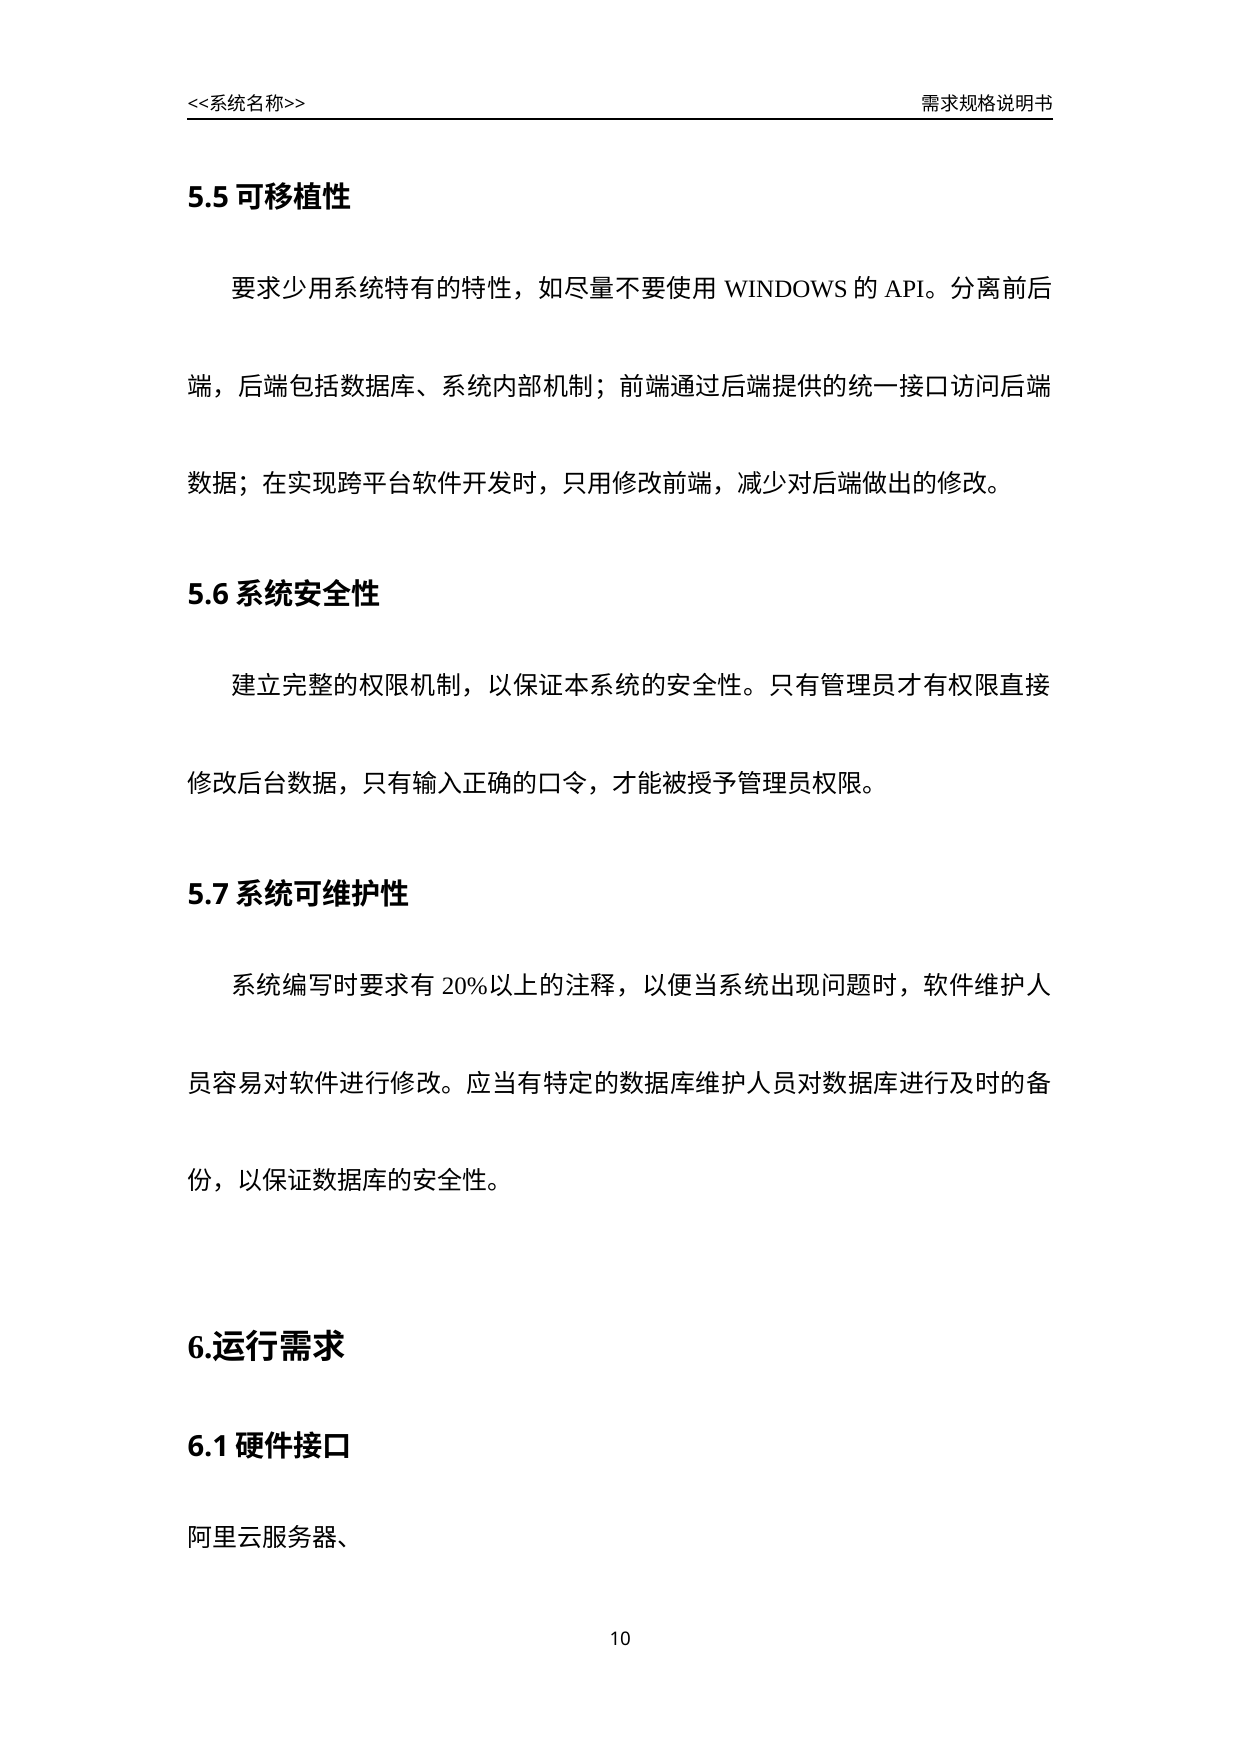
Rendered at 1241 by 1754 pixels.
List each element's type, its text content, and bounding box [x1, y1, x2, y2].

text 建立完整的权限机制，以保证本系统的安全性。只有管理员才有权限直接修改后台数据，只有输入正确的口令，才能被授予管理员权限。 [187, 651, 1053, 814]
text 系统编写时要求有20%以上的注释，以便当系统出现问题时，软件维护人员容易对软件进行修改。应当有特定的数据库维护人员对数据库进行及时的备份，以保证数据库的安全性。 [187, 951, 1053, 1211]
subtitle 5.5可移植性 [187, 162, 1053, 227]
text 阿里云服务器、 [187, 1503, 1053, 1568]
subtitle 6.1硬件接口 [187, 1411, 1053, 1476]
subtitle 6.运行需求 [187, 1312, 1053, 1377]
text 要求少用系统特有的特性，如尽量不要使用WINDOWS的API。分离前后端，后端包括数据库、系统内部机制；前端通过后端提供的统一接口访问后端数据；在实现跨平台软件开发时，只用修改前端，减少对后端做出的修改。 [187, 254, 1053, 514]
subtitle 5.6系统安全性 [187, 559, 1053, 624]
subtitle 5.7系统可维护性 [187, 859, 1053, 924]
